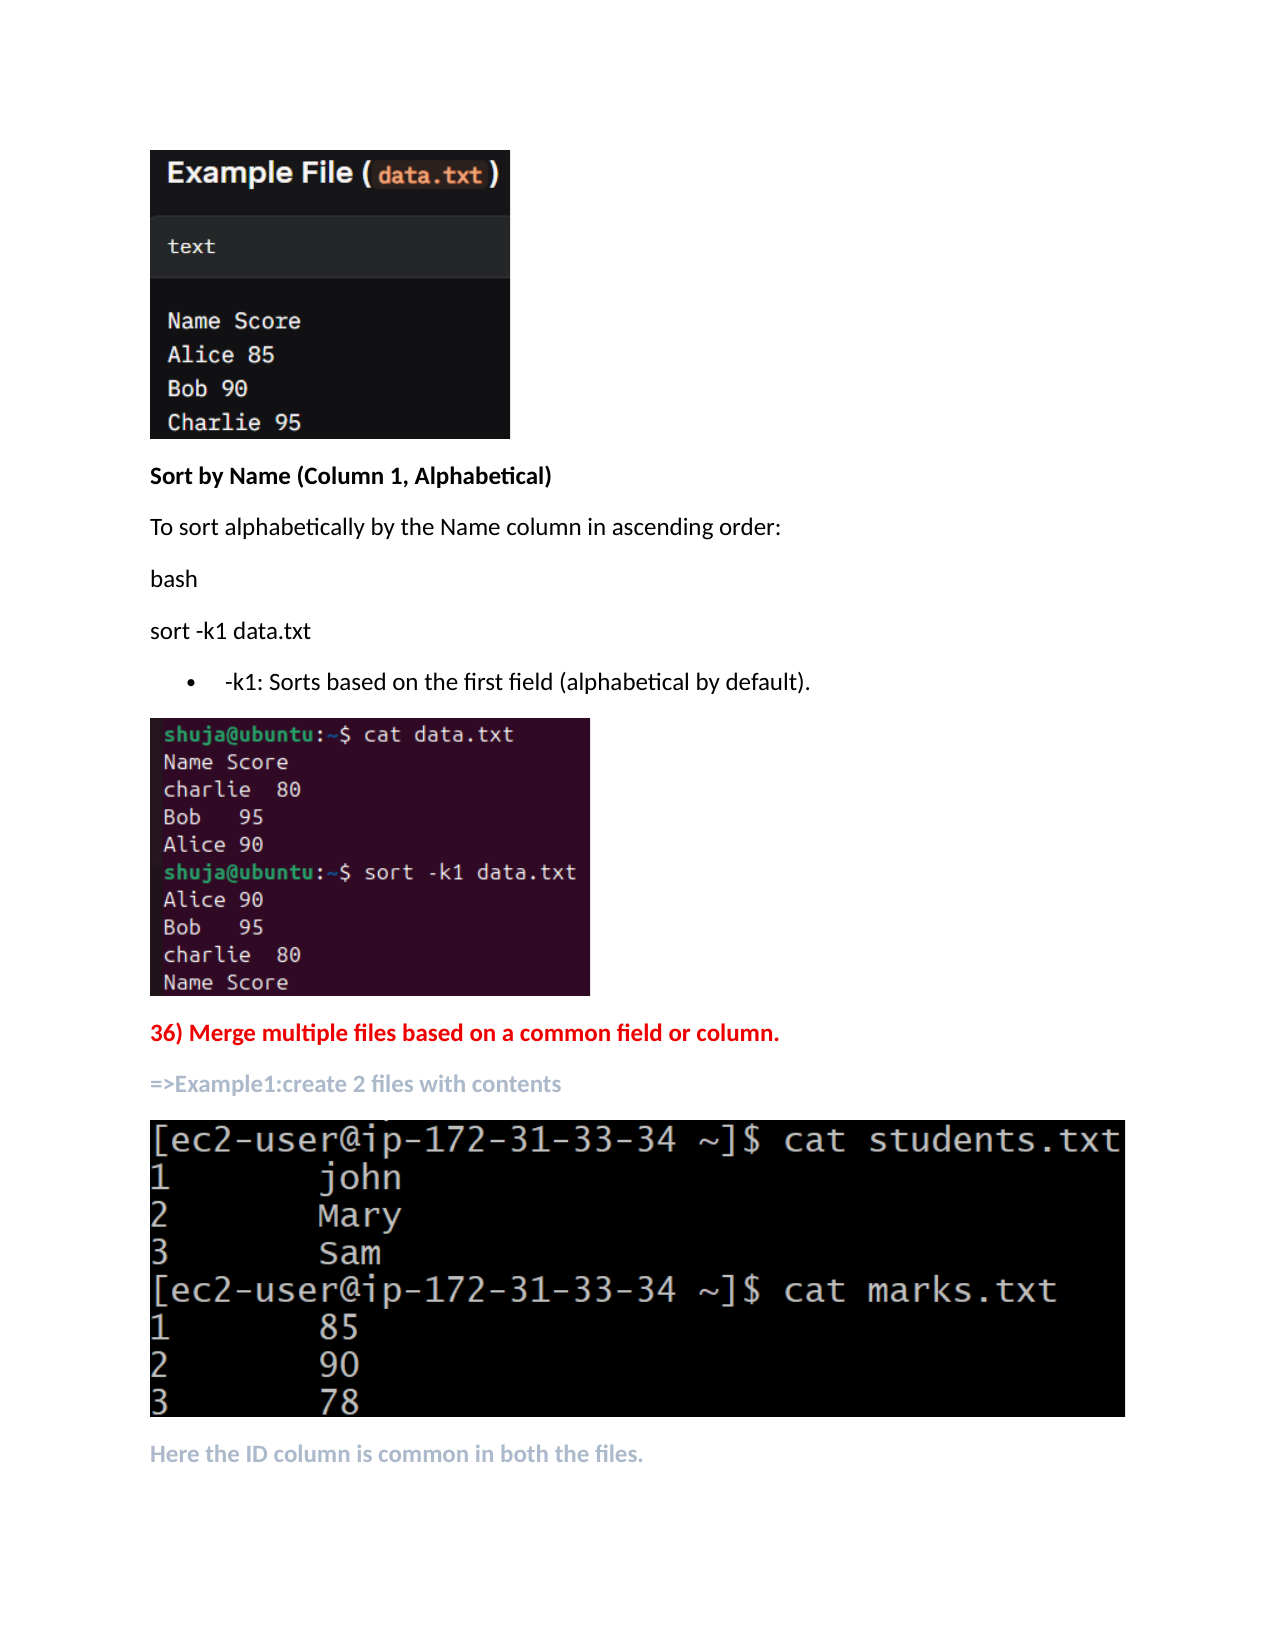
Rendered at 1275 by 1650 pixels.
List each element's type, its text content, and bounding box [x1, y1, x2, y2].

text Sort by Name (Column 1, Alphabetical) [150, 460, 1125, 490]
text sort -k1 data.txt [150, 615, 1125, 645]
picture [150, 150, 511, 439]
text Here the ID column is common in both the files. [150, 1438, 1125, 1469]
text =>Example1:create 2 files with contents [150, 1068, 1125, 1099]
text bash [150, 563, 1125, 594]
list -k1: Sorts based on the first field (alphabetical by default). [187, 667, 1125, 697]
text To sort alphabetically by the Name column in ascending order: [150, 512, 1125, 542]
picture [150, 1120, 1125, 1417]
text 36) Merge multiple files based on a common field or column. [150, 1017, 1125, 1047]
picture [150, 718, 590, 996]
